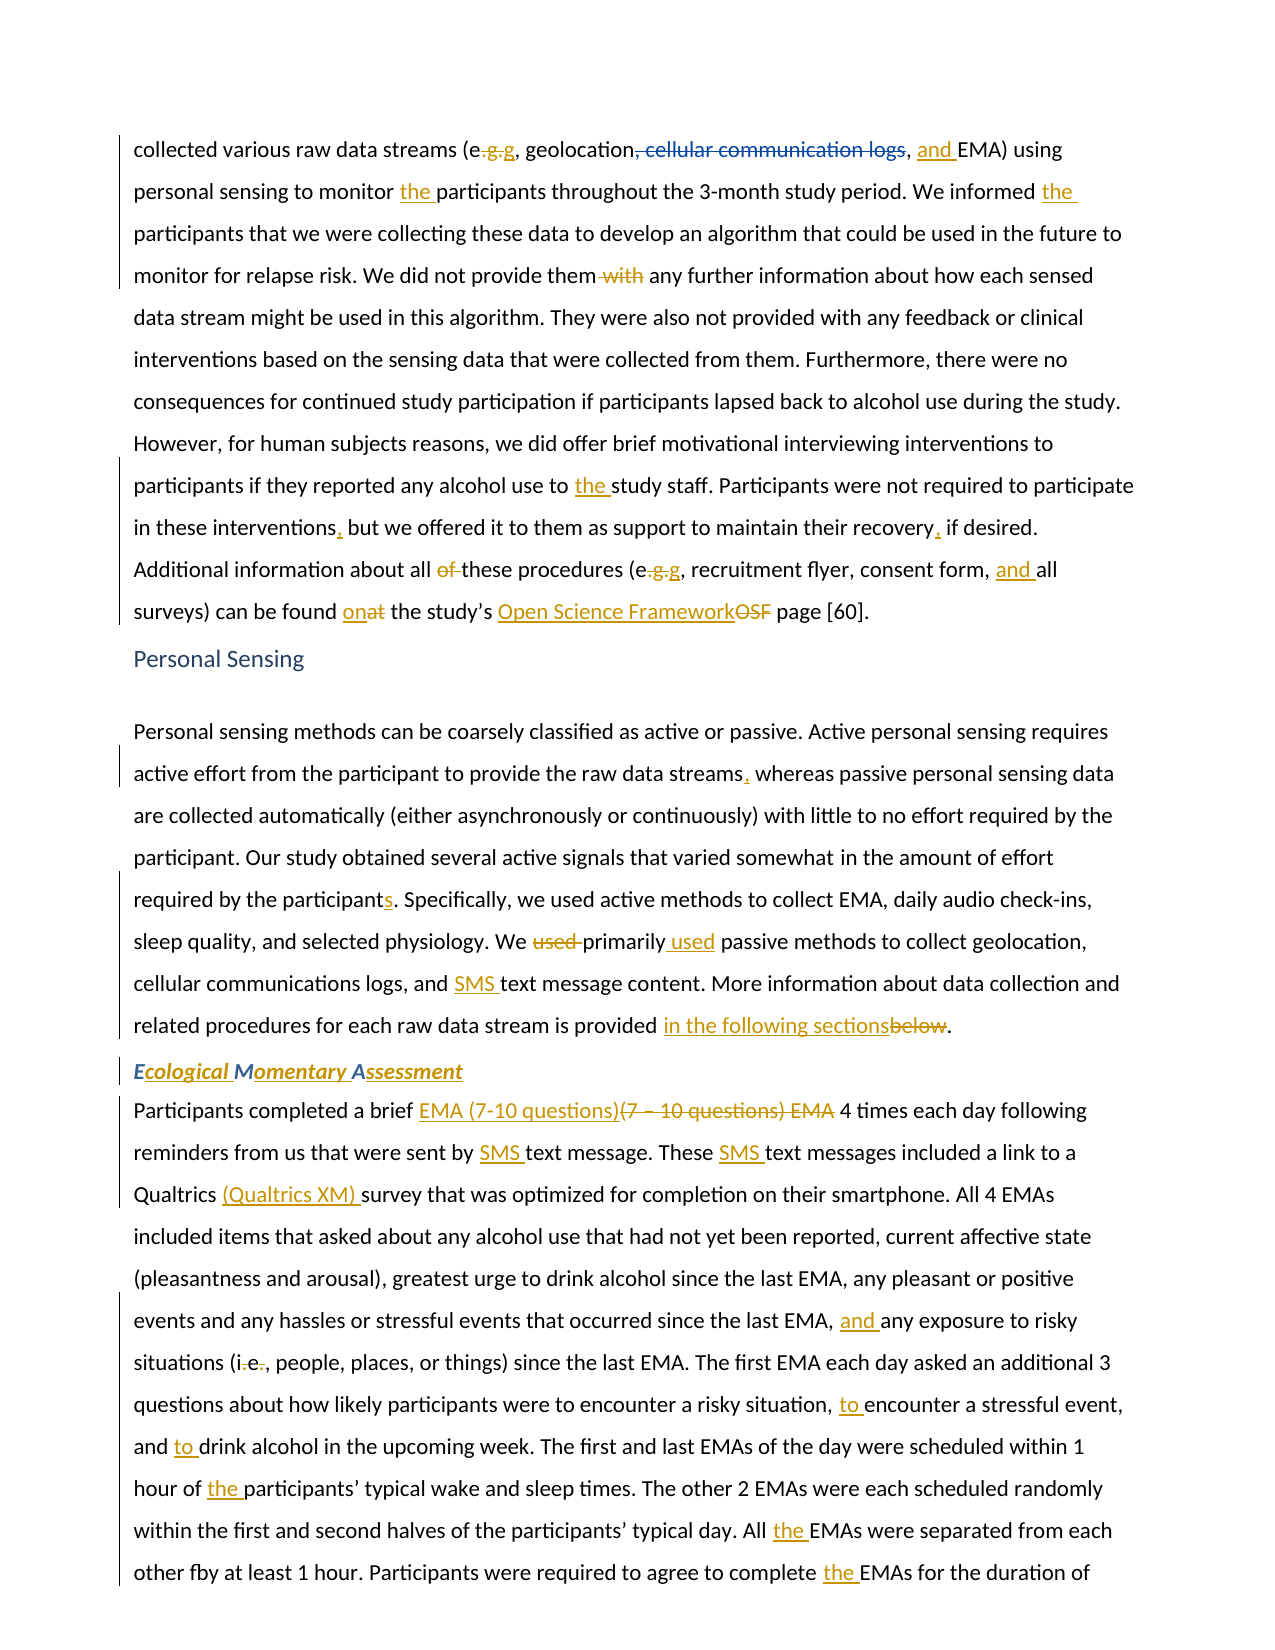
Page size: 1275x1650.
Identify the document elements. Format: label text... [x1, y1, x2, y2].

subtitle EMA [133, 1057, 1137, 1085]
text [133, 1096, 1124, 1586]
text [133, 135, 1137, 625]
text Personal sensing methods can be coarsely classified as active or passive. Active personal sensing requires active effort from the participant to provide the raw data streams whereas passive personal sensing data are collected automatically (either asynchronously or continuously) with little to no effort required by the participant. Our study obtained several active signals that varied somewhat in the amount of effort required by the participant. Specifically, we used active methods to collect EMA, daily audio check-ins, sleep quality, and selected physiology. We primarily passive methods to collect geolocation, cellular communications logs, and text message content. More information about data collection and related procedures for each raw data stream is provided . [133, 717, 1126, 1039]
subtitle Personal Sensing [133, 643, 1137, 674]
